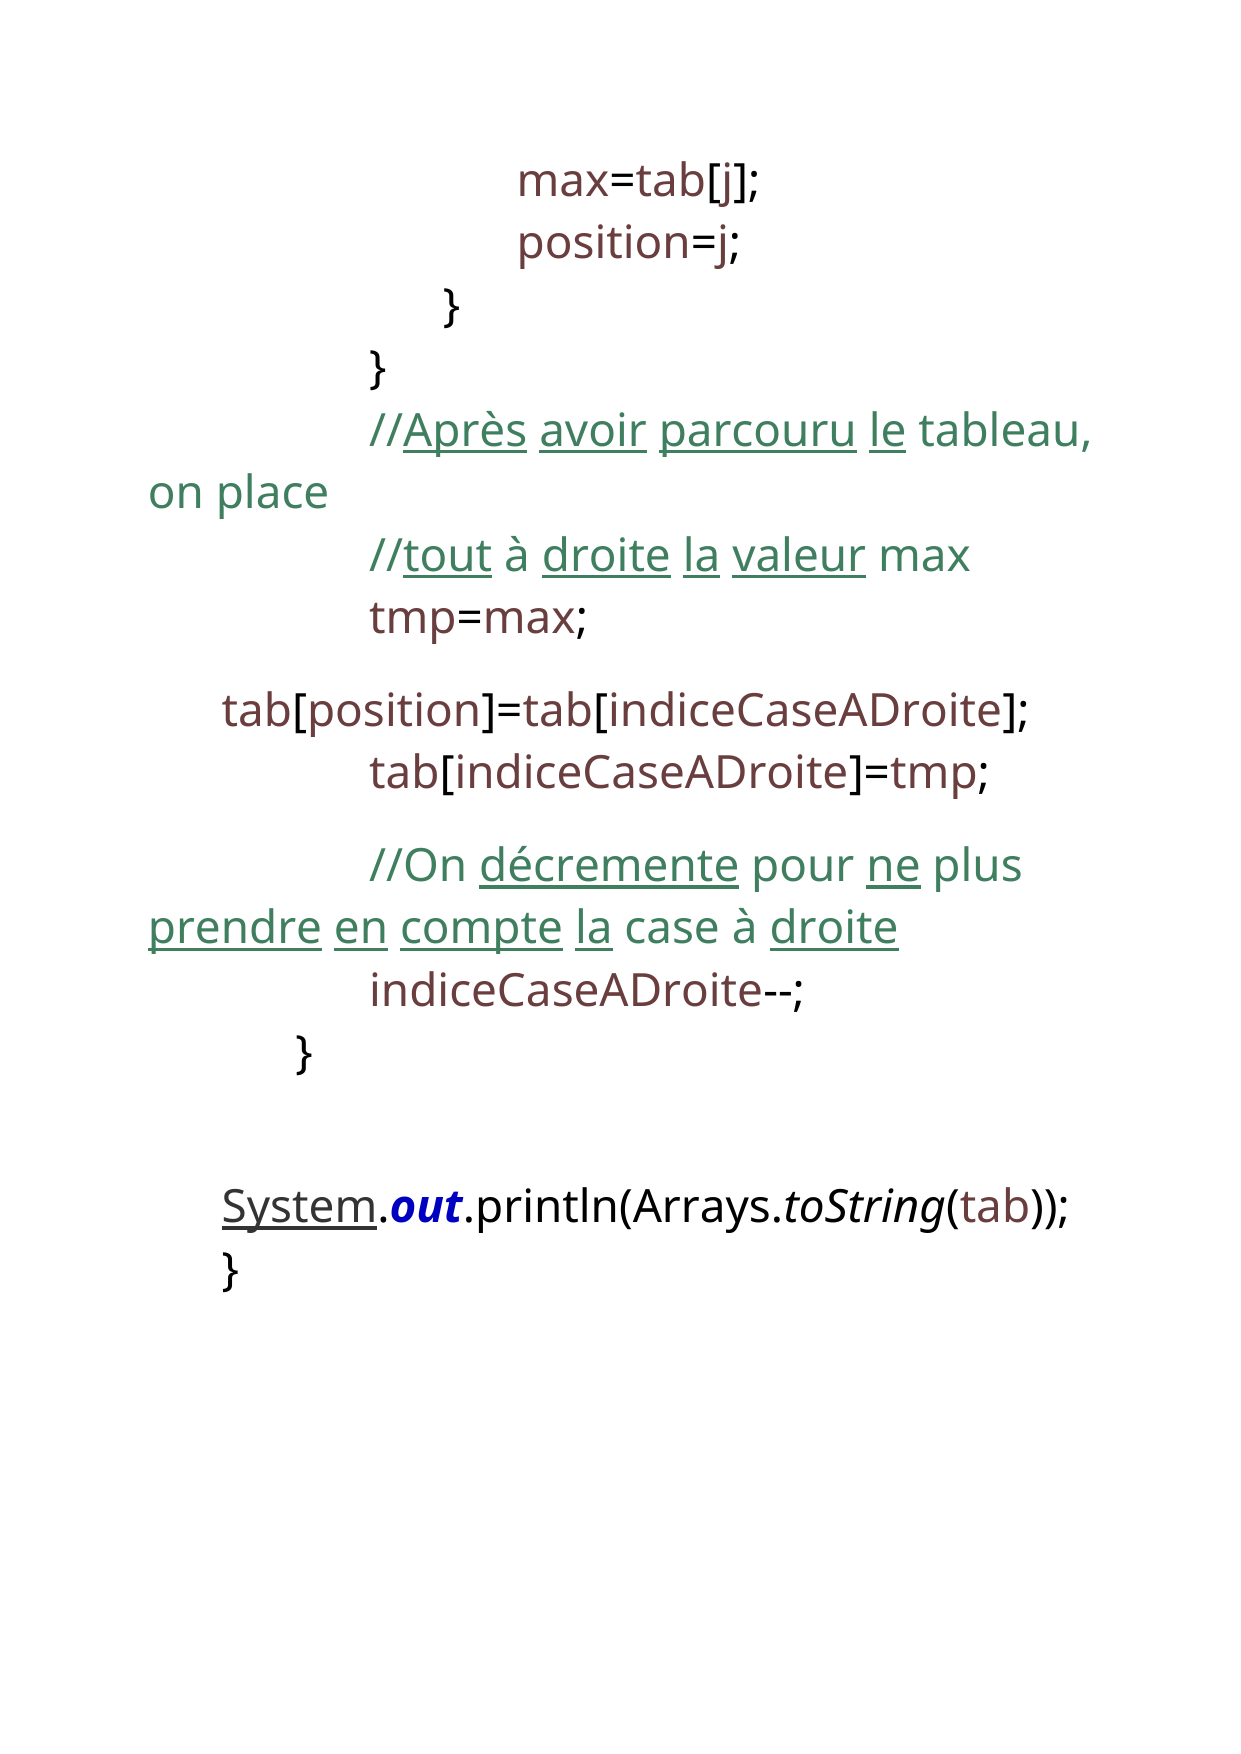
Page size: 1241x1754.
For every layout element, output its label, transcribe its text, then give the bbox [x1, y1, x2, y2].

text tab[position]=tab[indiceCaseADroite]; [148, 647, 1093, 740]
text max=tab[j]; [148, 148, 1093, 210]
text } [148, 1020, 1093, 1082]
text } [148, 335, 1093, 397]
text position=j; [148, 210, 1093, 272]
text } [148, 1236, 1093, 1298]
text tmp=max; [148, 584, 1093, 647]
text //On décremente pour ne plus prendre en compte la case à droite [148, 833, 1093, 957]
text System.out.println(Arrays.toString(tab)); [148, 1143, 1093, 1236]
text //Après avoir parcouru le tableau, on place [148, 397, 1093, 522]
text indiceCaseADroite--; [148, 957, 1093, 1020]
text //tout à droite la valeur max [148, 522, 1093, 584]
text tab[indiceCaseADroite]=tmp; [148, 740, 1093, 802]
text } [148, 272, 1093, 335]
